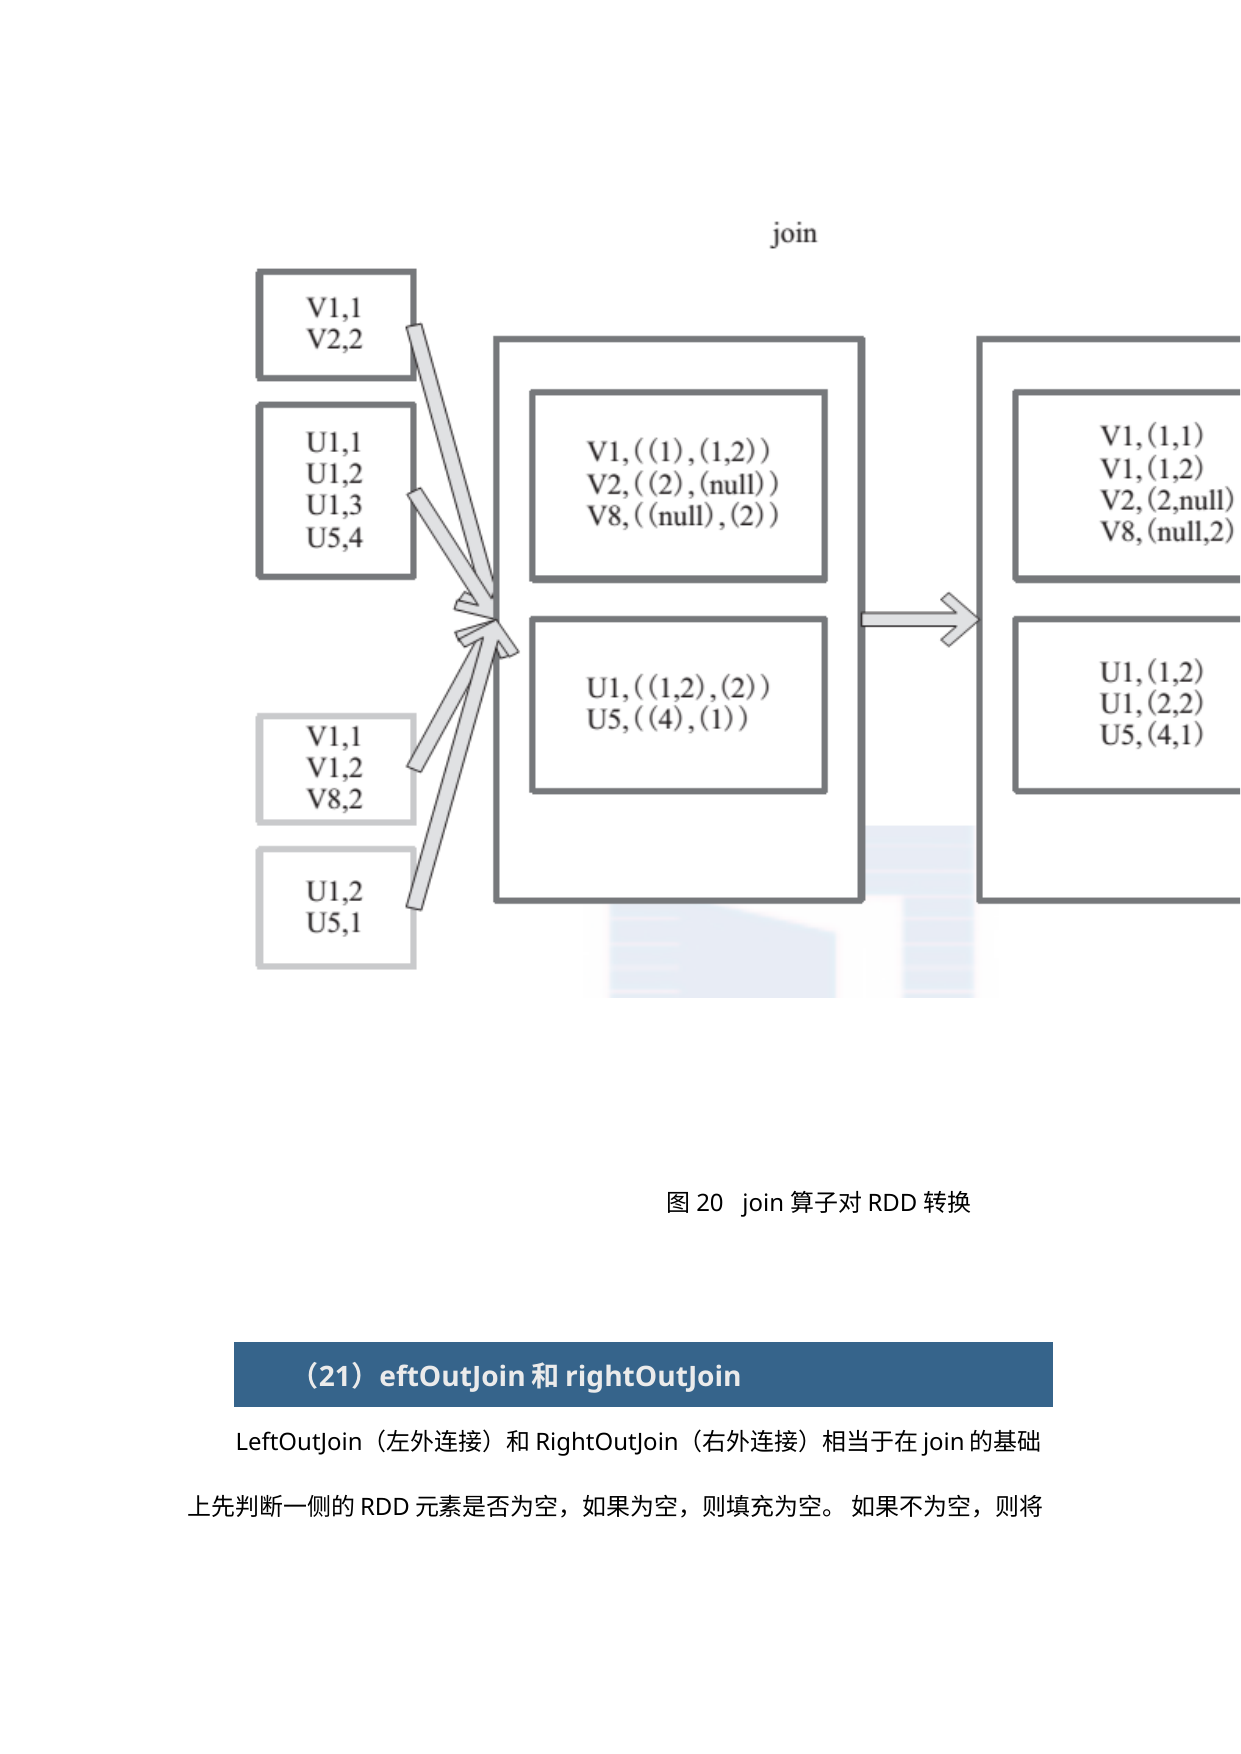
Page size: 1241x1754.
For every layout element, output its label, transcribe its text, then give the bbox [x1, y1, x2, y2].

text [187, 1407, 1053, 1537]
text （21）eftOutJoin和rightOutJoin [234, 1342, 1053, 1407]
picture [187, 162, 1241, 998]
text 图 20 join 算子对 RDD 转换 [187, 1103, 1053, 1233]
